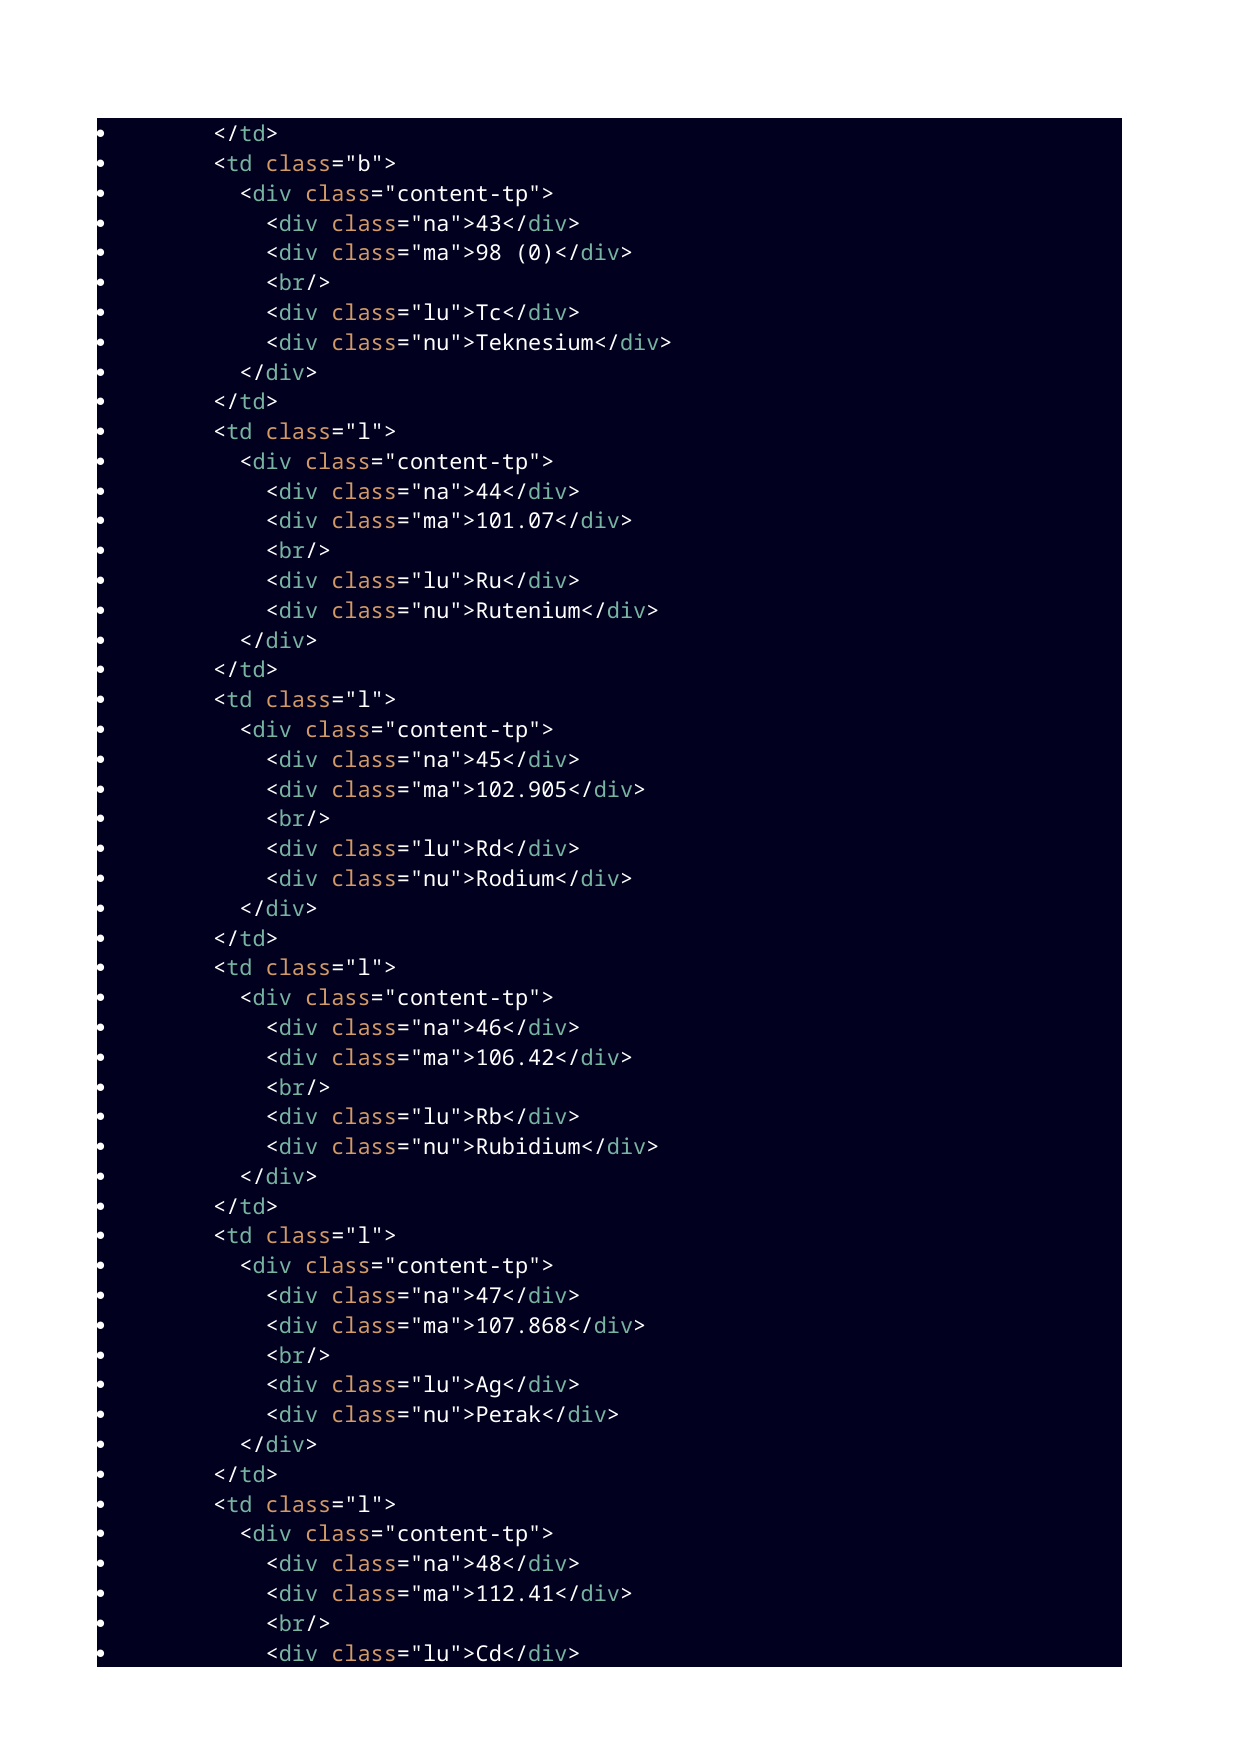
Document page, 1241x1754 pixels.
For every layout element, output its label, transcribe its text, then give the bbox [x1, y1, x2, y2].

list <div class="nu">Rodium</div> [97, 863, 1122, 893]
list <br/> [97, 267, 1122, 297]
list </td> [97, 922, 1122, 952]
list <br/> [97, 803, 1122, 833]
list <div class="nu">Rutenium</div> [97, 595, 1122, 624]
list <td class="b"> [97, 148, 1122, 178]
list <div class="ma">106.42</div> [97, 1042, 1122, 1071]
list <div class="ma">98 (0)</div> [97, 237, 1122, 267]
list <td class="l"> [97, 684, 1122, 714]
list </div> [97, 893, 1122, 922]
list </td> [97, 1459, 1122, 1488]
list <br/> [97, 535, 1122, 565]
list <div class="nu">Rubidium</div> [97, 1131, 1122, 1161]
list <div class="na">48</div> [97, 1548, 1122, 1578]
list <div class="content-tp"> [97, 1250, 1122, 1280]
list </div> [97, 624, 1122, 654]
list <div class="na">46</div> [97, 1012, 1122, 1042]
list <div class="lu">Cd</div> [97, 1637, 1122, 1667]
list <div class="nu">Teknesium</div> [97, 327, 1122, 356]
list <div class="lu">Rb</div> [97, 1101, 1122, 1131]
list <div class="content-tp"> [97, 446, 1122, 476]
list <div class="na">43</div> [97, 207, 1122, 237]
list </td> [97, 118, 1122, 148]
list <div class="content-tp"> [97, 178, 1122, 207]
list <div class="lu">Ru</div> [97, 565, 1122, 595]
list <div class="ma">102.905</div> [97, 773, 1122, 803]
list </td> [97, 1191, 1122, 1220]
list <br/> [97, 1071, 1122, 1101]
list </div> [97, 1429, 1122, 1459]
list </div> [97, 356, 1122, 386]
list <div class="lu">Rd</div> [97, 833, 1122, 863]
list <div class="ma">112.41</div> [97, 1578, 1122, 1608]
list <td class="l"> [97, 1220, 1122, 1250]
list <div class="na">45</div> [97, 744, 1122, 773]
list <td class="l"> [97, 416, 1122, 446]
list <td class="l"> [97, 1488, 1122, 1518]
list <div class="content-tp"> [97, 982, 1122, 1012]
list <div class="na">47</div> [97, 1280, 1122, 1310]
list <br/> [97, 1608, 1122, 1637]
list </td> [97, 654, 1122, 684]
list <div class="ma">107.868</div> [97, 1310, 1122, 1339]
list <div class="content-tp"> [97, 1518, 1122, 1548]
list </td> [97, 386, 1122, 416]
list <div class="content-tp"> [97, 714, 1122, 744]
list <div class="ma">101.07</div> [97, 505, 1122, 535]
list <div class="lu">Ag</div> [97, 1369, 1122, 1399]
list <div class="nu">Perak</div> [97, 1399, 1122, 1429]
list </div> [97, 1161, 1122, 1191]
list <td class="l"> [97, 952, 1122, 982]
list <div class="lu">Tc</div> [97, 297, 1122, 327]
list <div class="na">44</div> [97, 476, 1122, 505]
list <br/> [97, 1339, 1122, 1369]
